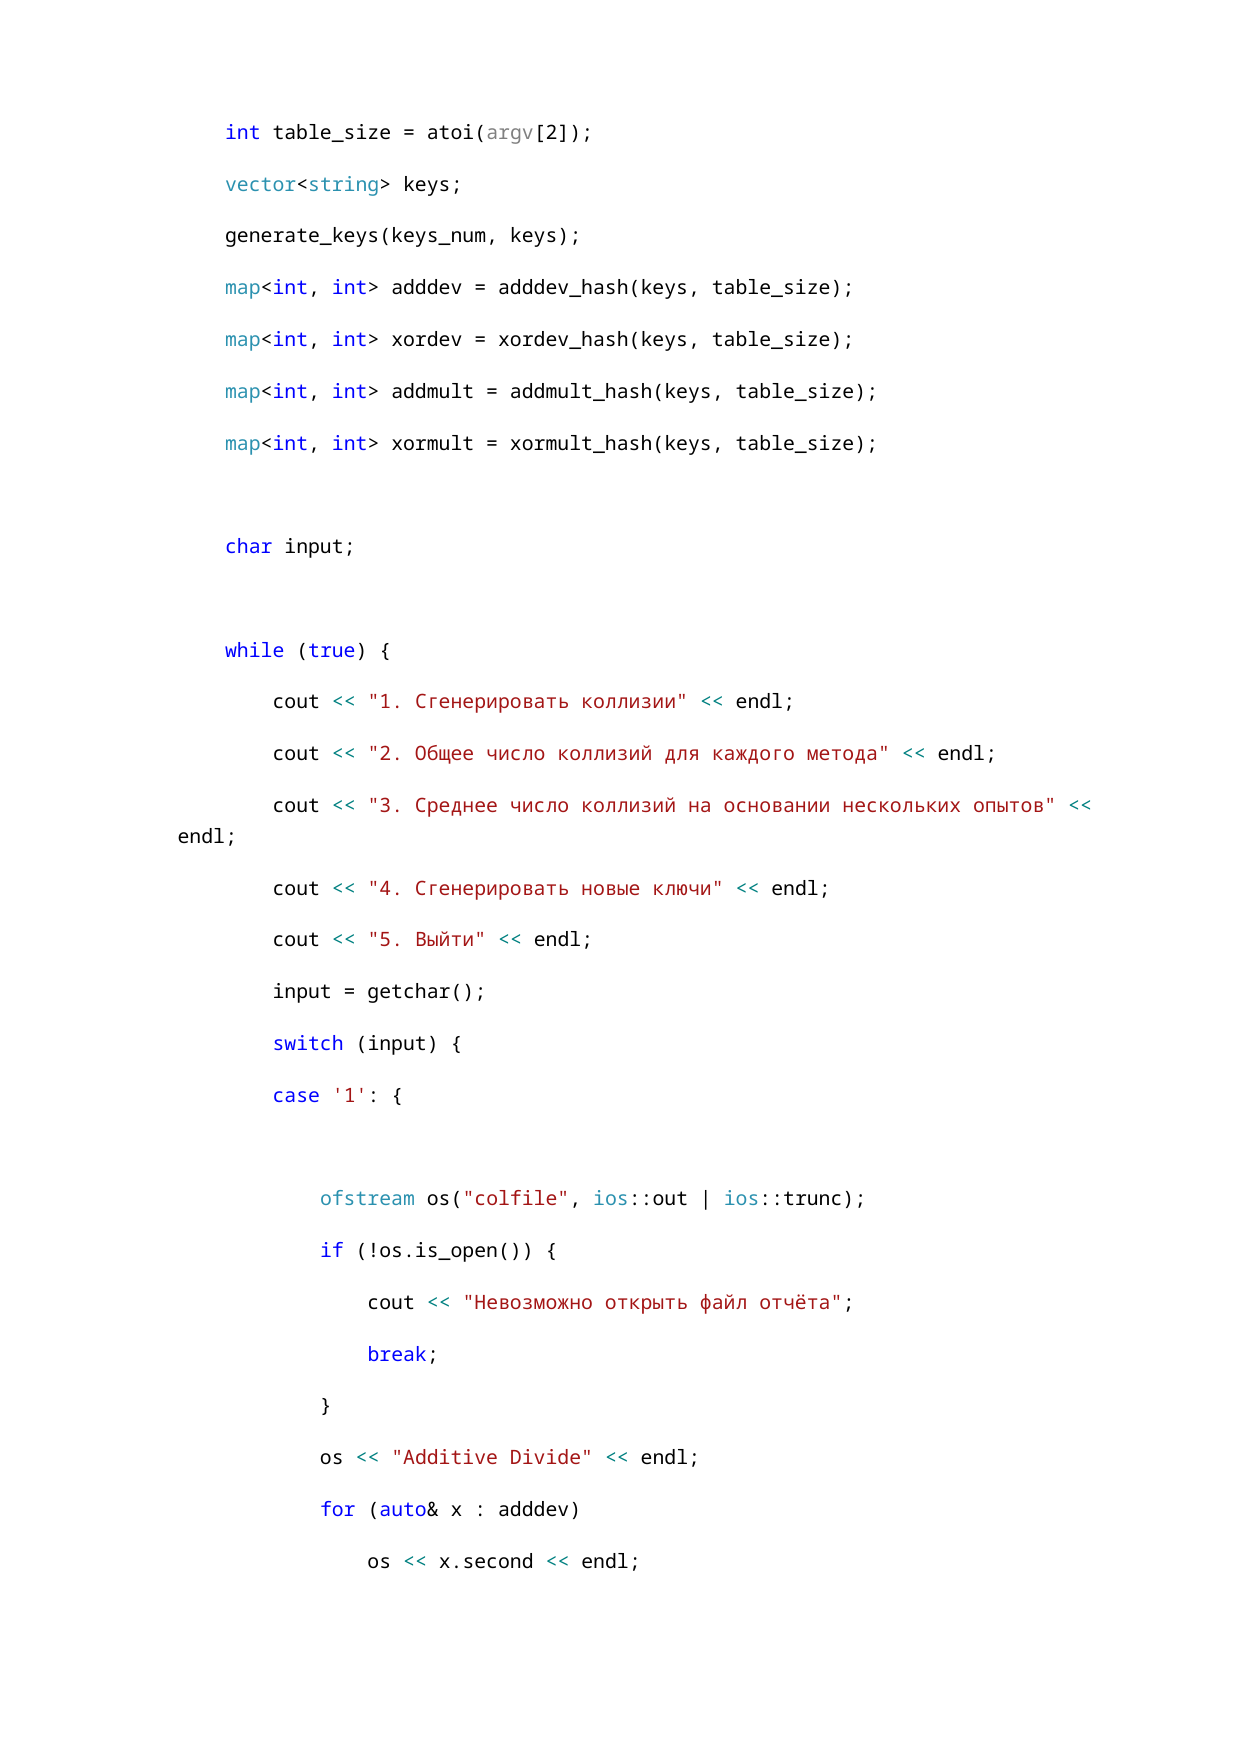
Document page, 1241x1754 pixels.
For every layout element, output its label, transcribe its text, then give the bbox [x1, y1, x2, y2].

text map<int, int> xormult = xormult_hash(keys, table_size); [177, 429, 1152, 456]
text cout << "2. Общее число коллизий для каждого метода" << endl; [177, 739, 1152, 766]
text while (true) { [177, 636, 1152, 663]
text char input; [177, 532, 1152, 559]
text case '1': { [177, 1081, 1152, 1108]
text cout << "Невозможно открыть файл отчёта"; [177, 1288, 1152, 1315]
text input = getchar(); [177, 977, 1152, 1004]
text os << "Additive Divide" << endl; [177, 1443, 1152, 1470]
text cout << "4. Сгенерировать новые ключи" << endl; [177, 874, 1152, 901]
text if (!os.is_open()) { [177, 1236, 1152, 1263]
text map<int, int> addmult = addmult_hash(keys, table_size); [177, 377, 1152, 404]
text } [177, 1392, 1152, 1418]
text switch (input) { [177, 1029, 1152, 1056]
text cout << "3. Cреднее число коллизий на основании нескольких опытов" << endl; [177, 791, 1152, 849]
text vector<string> keys; [177, 170, 1152, 197]
text int table_size = atoi(argv[2]); [177, 118, 1152, 145]
text ofstream os("colfile", ios::out | ios::trunc); [177, 1184, 1152, 1211]
text os << x.second << endl; [177, 1547, 1152, 1574]
text for (auto& x : adddev) [177, 1495, 1152, 1522]
text break; [177, 1340, 1152, 1367]
text map<int, int> xordev = xordev_hash(keys, table_size); [177, 325, 1152, 352]
text cout << "1. Сгенерировать коллизии" << endl; [177, 688, 1152, 714]
text generate_keys(keys_num, keys); [177, 222, 1152, 249]
text cout << "5. Выйти" << endl; [177, 926, 1152, 953]
text map<int, int> adddev = adddev_hash(keys, table_size); [177, 273, 1152, 300]
